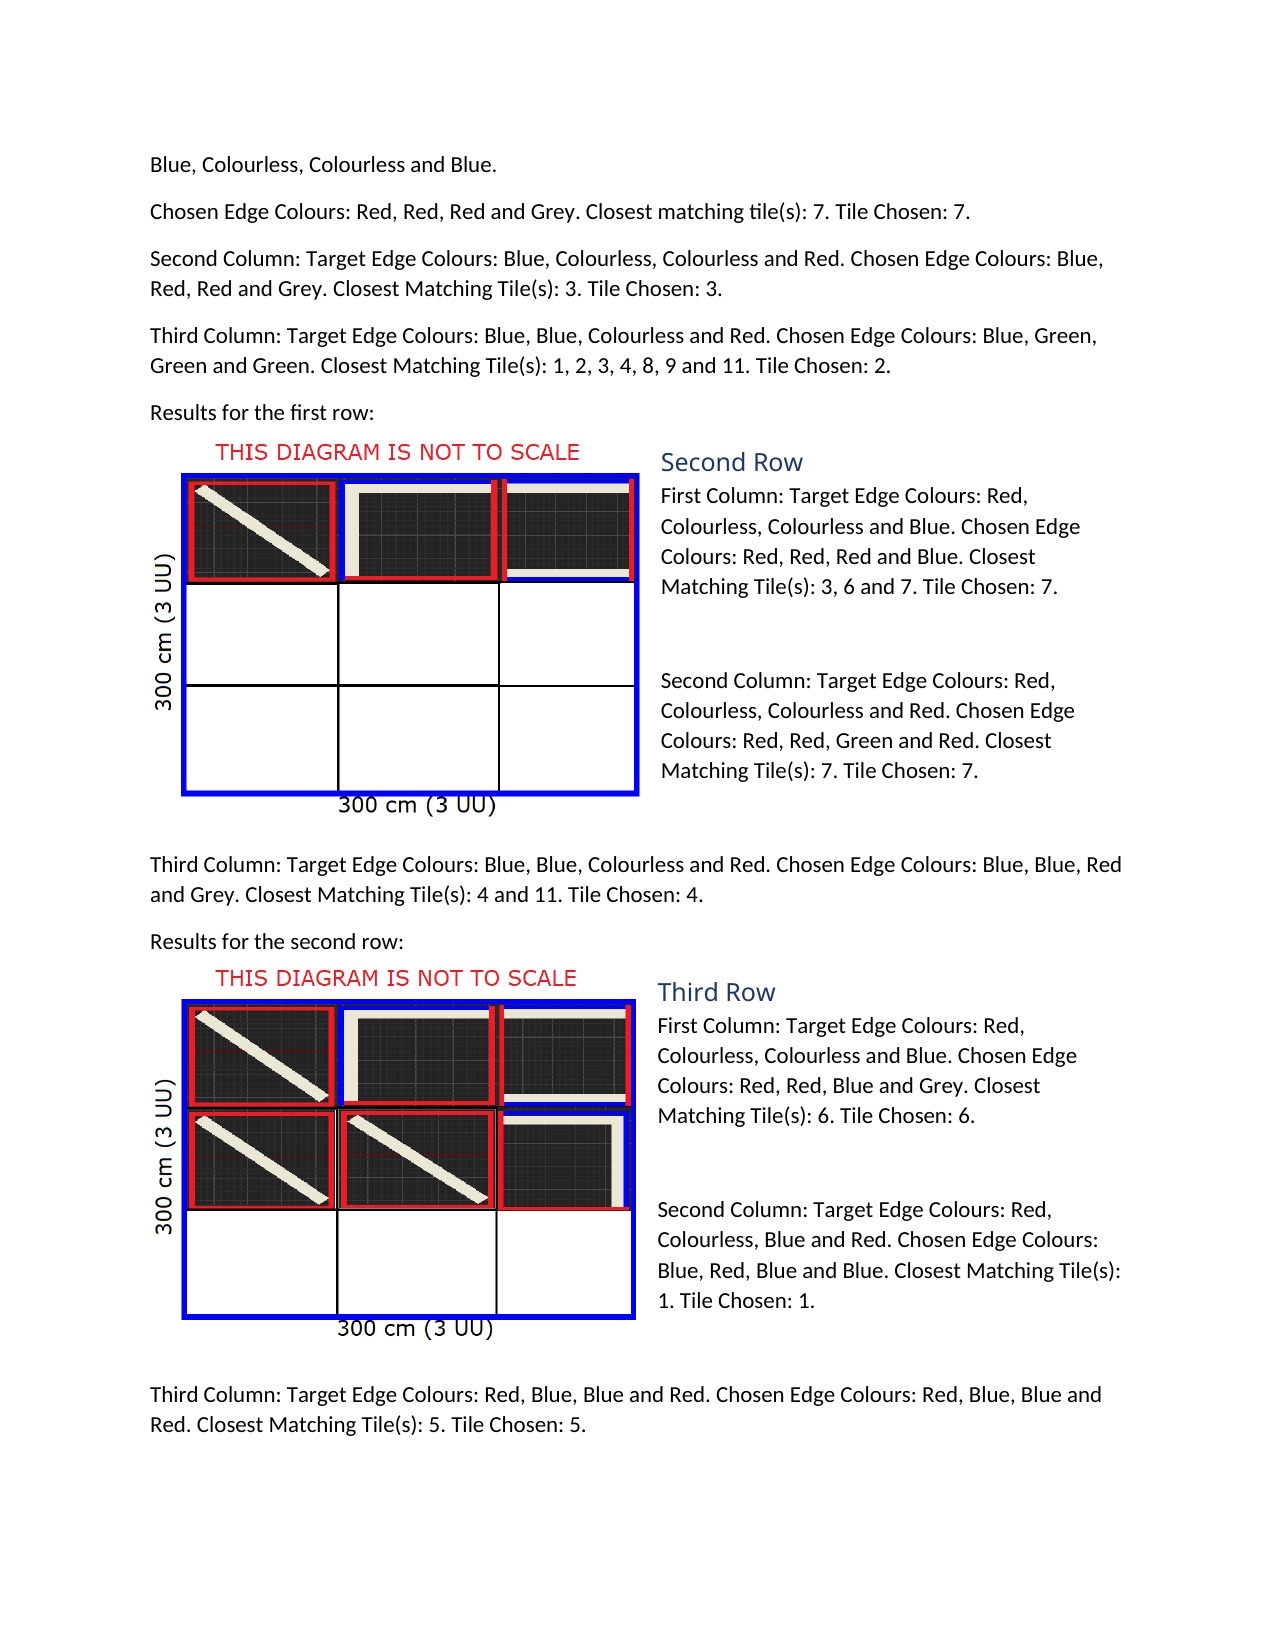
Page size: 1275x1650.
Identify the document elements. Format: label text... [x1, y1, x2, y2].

text Results for the first row: [150, 398, 1125, 426]
text Results for the second row: [150, 927, 1125, 955]
text First Column: Target Edge Colours: Red, Colourless, Colourless and Blue. Chosen Edge Colours: Red, Red, Blue and Grey. Closest Matching Tile(s): 6. Tile Chosen: 6. [639, 1011, 1125, 1130]
text Chosen Edge Colours: Red, Red, Red and Grey. Closest matching tile(s): 7. Tile Chosen: 7. [150, 197, 1125, 225]
picture [150, 438, 642, 819]
text Blue, Colourless, Colourless and Blue. [150, 150, 1125, 178]
text Third Column: Target Edge Colours: Red, Blue, Blue and Red. Chosen Edge Colours: Red, Blue, Blue and Red. Closest Matching Tile(s): 5. Tile Chosen: 5. [150, 1380, 1125, 1438]
subtitle Third Row [639, 974, 1125, 1008]
text Second Column: Target Edge Colours: Red, Colourless, Colourless and Red. Chosen Edge Colours: Red, Red, Green and Red. Closest Matching Tile(s): 7. Tile Chosen: 7. [642, 666, 1125, 784]
text First Column: Target Edge Colours: Red, Colourless, Colourless and Blue. Chosen Edge Colours: Red, Red, Red and Blue. Closest Matching Tile(s): 3, 6 and 7. Tile Chosen: 7. [642, 482, 1125, 600]
text Third Column: Target Edge Colours: Blue, Blue, Colourless and Red. Chosen Edge Colours: Blue, Blue, Red and Grey. Closest Matching Tile(s): 4 and 11. Tile Chosen: 4. [150, 850, 1125, 908]
picture [150, 965, 639, 1342]
text Second Column: Target Edge Colours: Red, Colourless, Blue and Red. Chosen Edge Colours: Blue, Red, Blue and Blue. Closest Matching Tile(s): 1. Tile Chosen: 1. [639, 1195, 1125, 1314]
subtitle Second Row [642, 445, 1125, 479]
